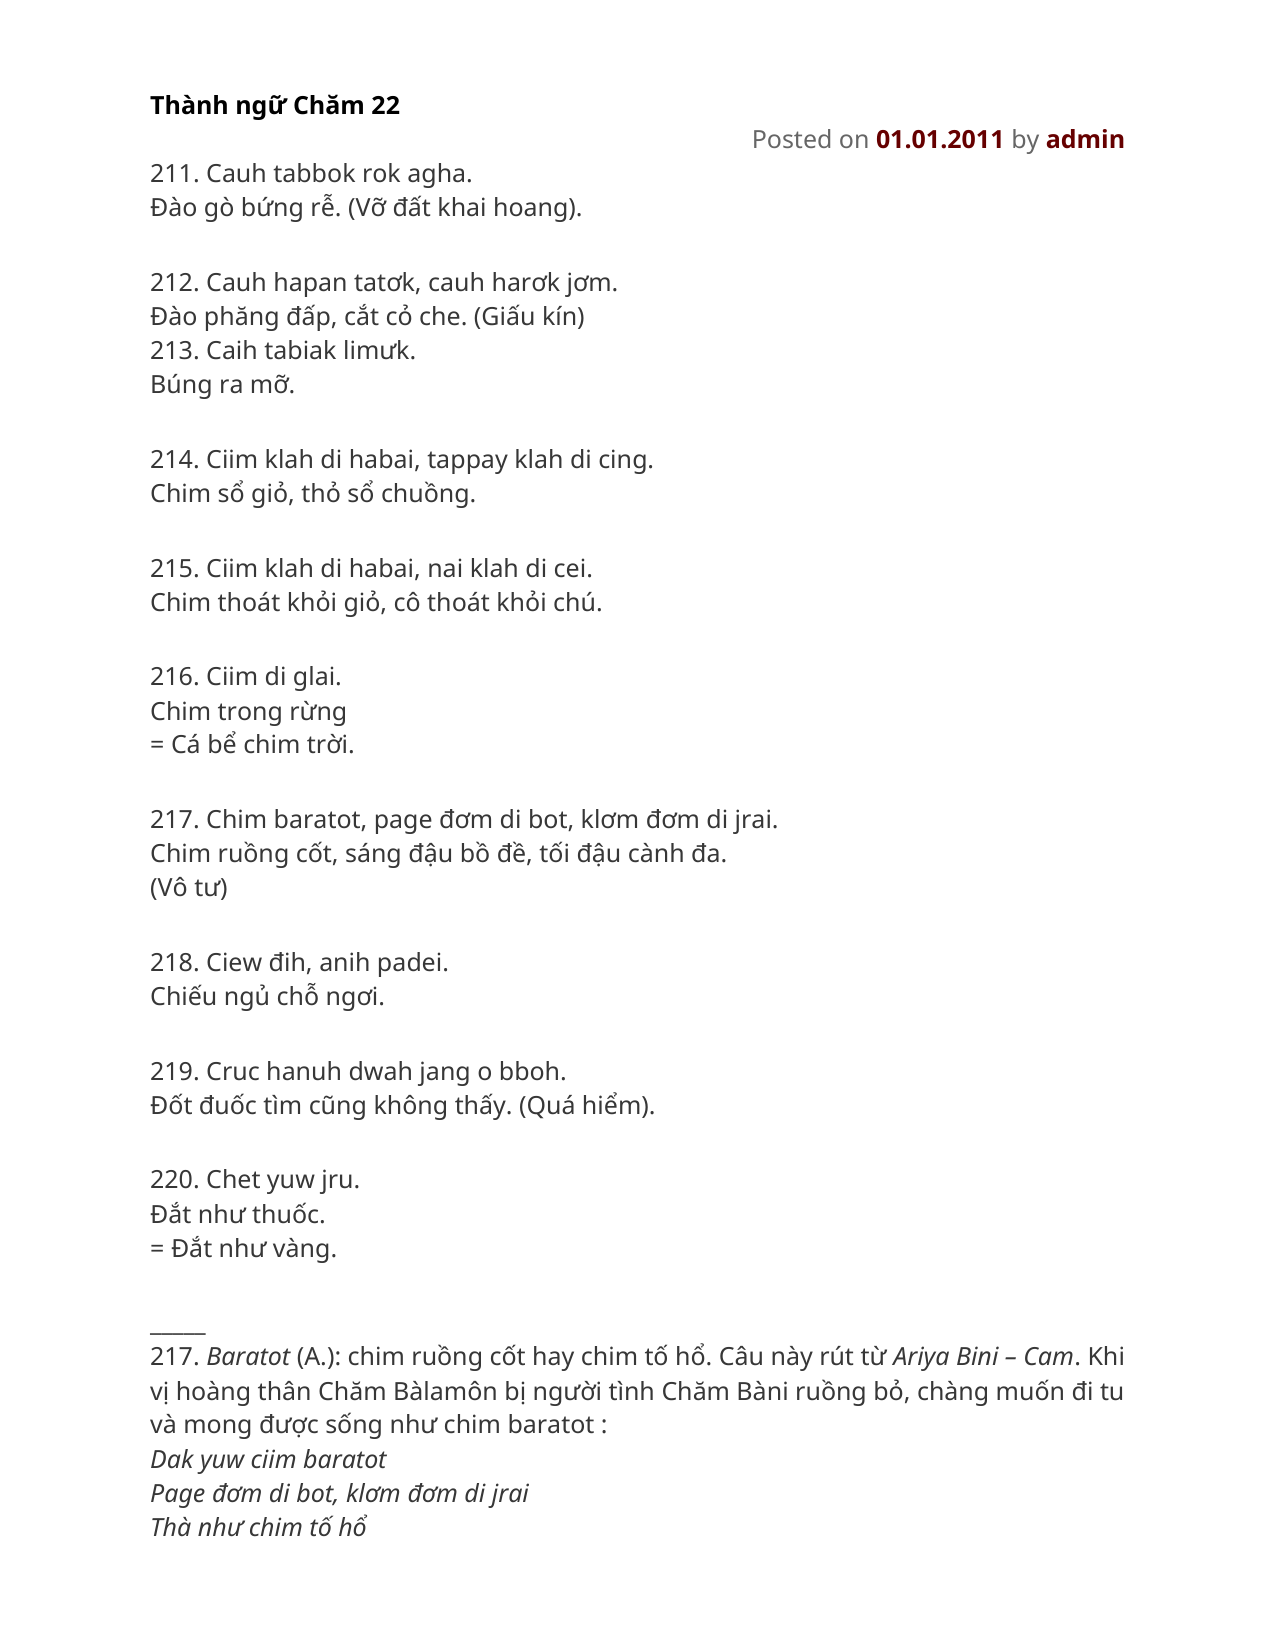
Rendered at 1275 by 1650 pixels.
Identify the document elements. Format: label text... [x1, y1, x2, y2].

text 220. Chet yuw jru. Đắt như thuốc. = Đắt như vàng. [150, 1162, 1125, 1264]
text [150, 1305, 1125, 1543]
text Thành ngữ Chăm 22 [150, 75, 1125, 122]
text 217. Chim baratot, page đơm di bot, klơm đơm di jrai. Chim ruồng cốt, sáng đậu bồ đề, tối đậu cành đa. (Vô tư) [150, 802, 1125, 904]
text 219. Cruc hanuh dwah jang o bboh. Đốt đuốc tìm cũng không thấy. (Quá hiểm). [150, 1053, 1125, 1122]
text 212. Cauh hapan tatơk, cauh harơk jơm. Đào phăng đấp, cắt cỏ che. (Giấu kín) [150, 265, 1125, 333]
text 213. Caih tabiak limưk. Búng ra mỡ. [150, 333, 1125, 401]
text 211. Cauh tabbok rok agha. Đào gò bứng rễ. (Vỡ đất khai hoang). [150, 156, 1125, 224]
text 218. Ciew đih, anih padei. Chiếu ngủ chỗ ngơi. [150, 945, 1125, 1013]
text Posted on 01.01.2011 by admin [150, 122, 1125, 156]
text 214. Ciim klah di habai, tappay klah di cing. Chim sổ giỏ, thỏ sổ chuồng. [150, 442, 1125, 510]
text 215. Ciim klah di habai, nai klah di cei. Chim thoát khỏi giỏ, cô thoát khỏi chú. [150, 550, 1125, 618]
text 216. Ciim di glai. Chim trong rừng = Cá bể chim trời. [150, 659, 1125, 761]
